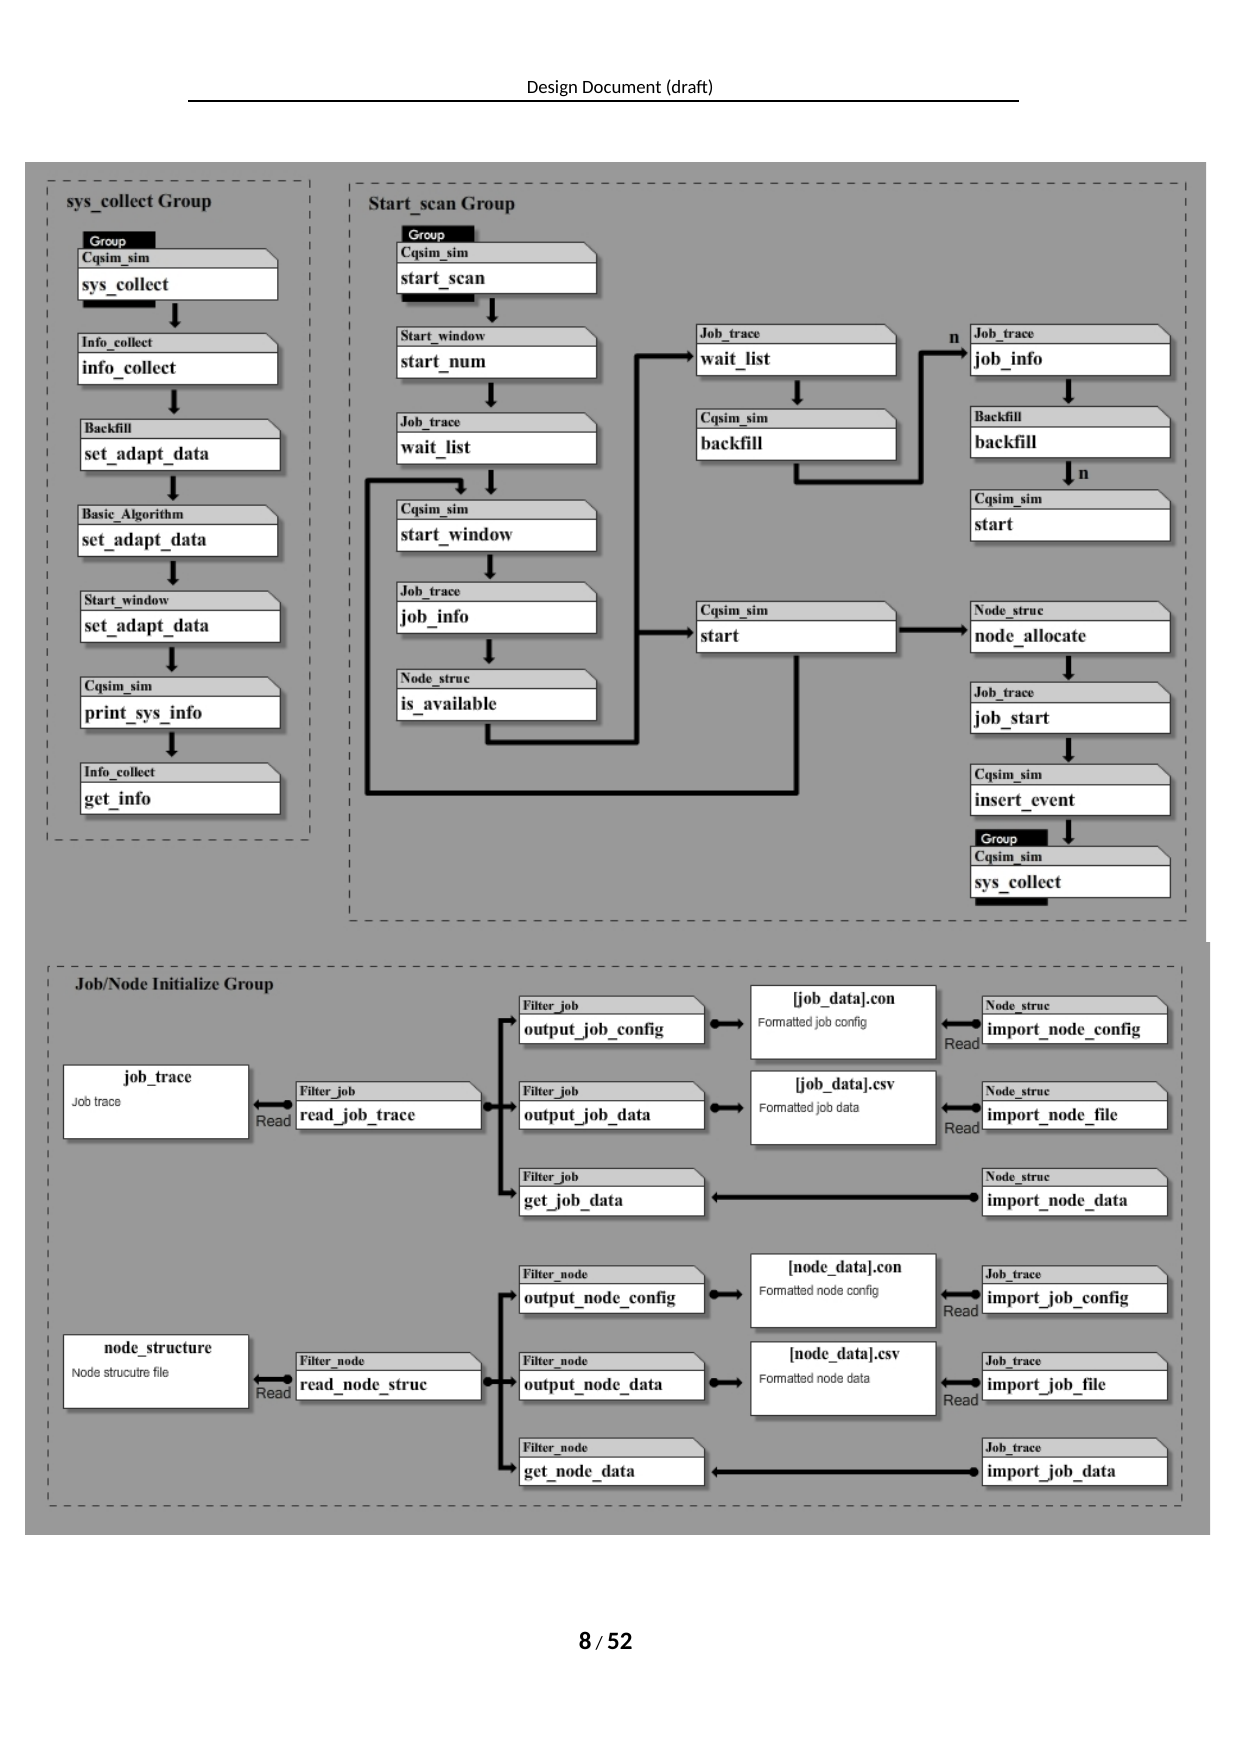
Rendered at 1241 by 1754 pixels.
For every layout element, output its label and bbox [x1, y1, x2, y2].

picture [25, 162, 1211, 1535]
